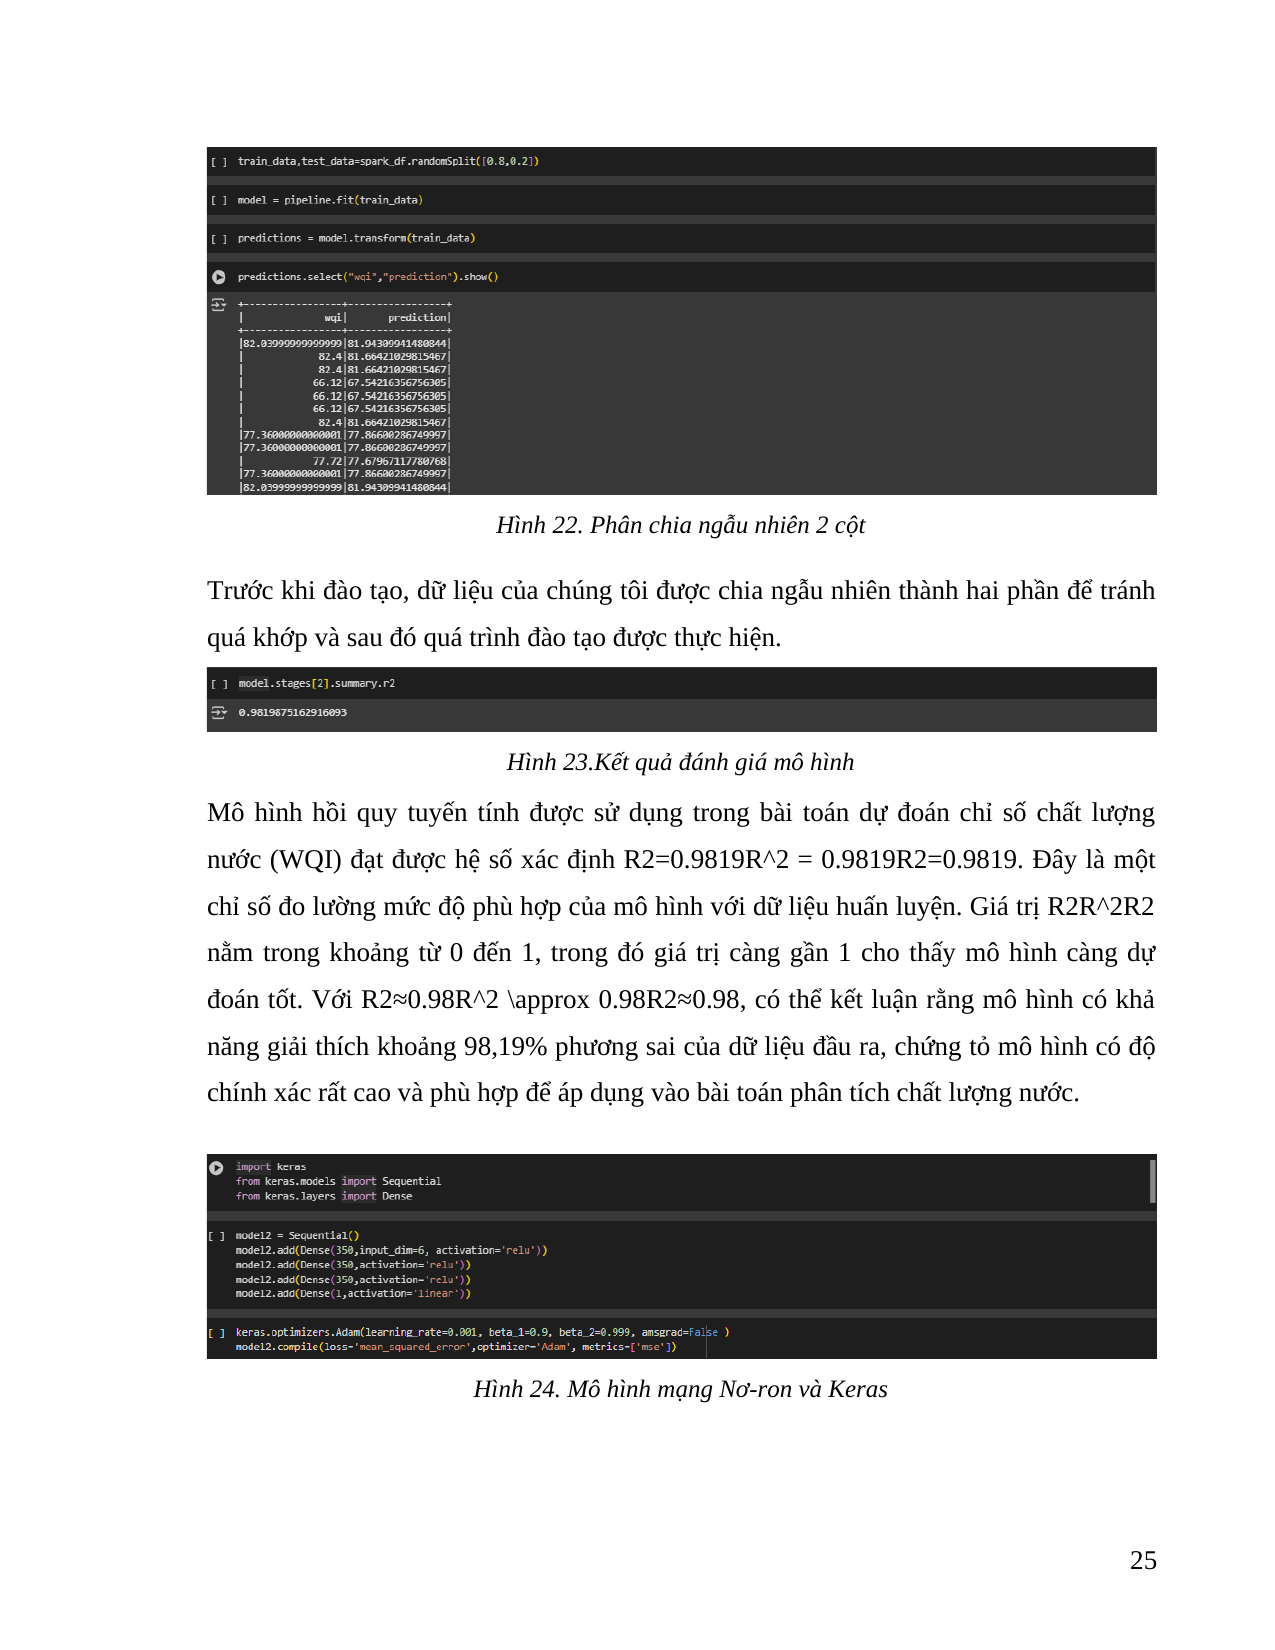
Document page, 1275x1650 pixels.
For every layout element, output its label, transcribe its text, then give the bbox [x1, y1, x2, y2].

picture [206, 147, 1157, 495]
picture [206, 1154, 1157, 1359]
text Mô hình hồi quy tuyến tính được sử dụng trong bài toán dự đoán chỉ số chất lượng nước (WQI) đạt được hệ số xác định R2=0.9819R^2 = 0.9819R2=0.9819. Đây là một chỉ số đo lường mức độ phù hợp của mô hình với dữ liệu huấn luyện. Giá trị R2R^2R2 nằm trong khoảng từ 0 đến 1, trong đó giá trị càng gần 1 cho thấy mô hình càng dự đoán tốt. Với R2≈0.98R^2 \approx 0.98R2≈0.98, có thể kết luận rằng mô hình có khả năng giải thích khoảng 98,19% phương sai của dữ liệu đầu ra, chứng tỏ mô hình có độ chính xác rất cao và phù hợp để áp dụng vào bài toán phân tích chất lượng nước. [207, 796, 1157, 1108]
text Trước khi đào tạo, dữ liệu của chúng tôi được chia ngẫu nhiên thành hai phần để tránh quá khớp và sau đó quá trình đào tạo được thực hiện. [207, 574, 1157, 652]
text Hình 23.Kết quả đánh giá mô hình [207, 747, 1157, 776]
picture [206, 667, 1157, 732]
text Hình 22. Phân chia ngẫu nhiên 2 cột [207, 511, 1157, 539]
text Hình 24. Mô hình mạng Nơ-ron và Keras [207, 1374, 1157, 1403]
